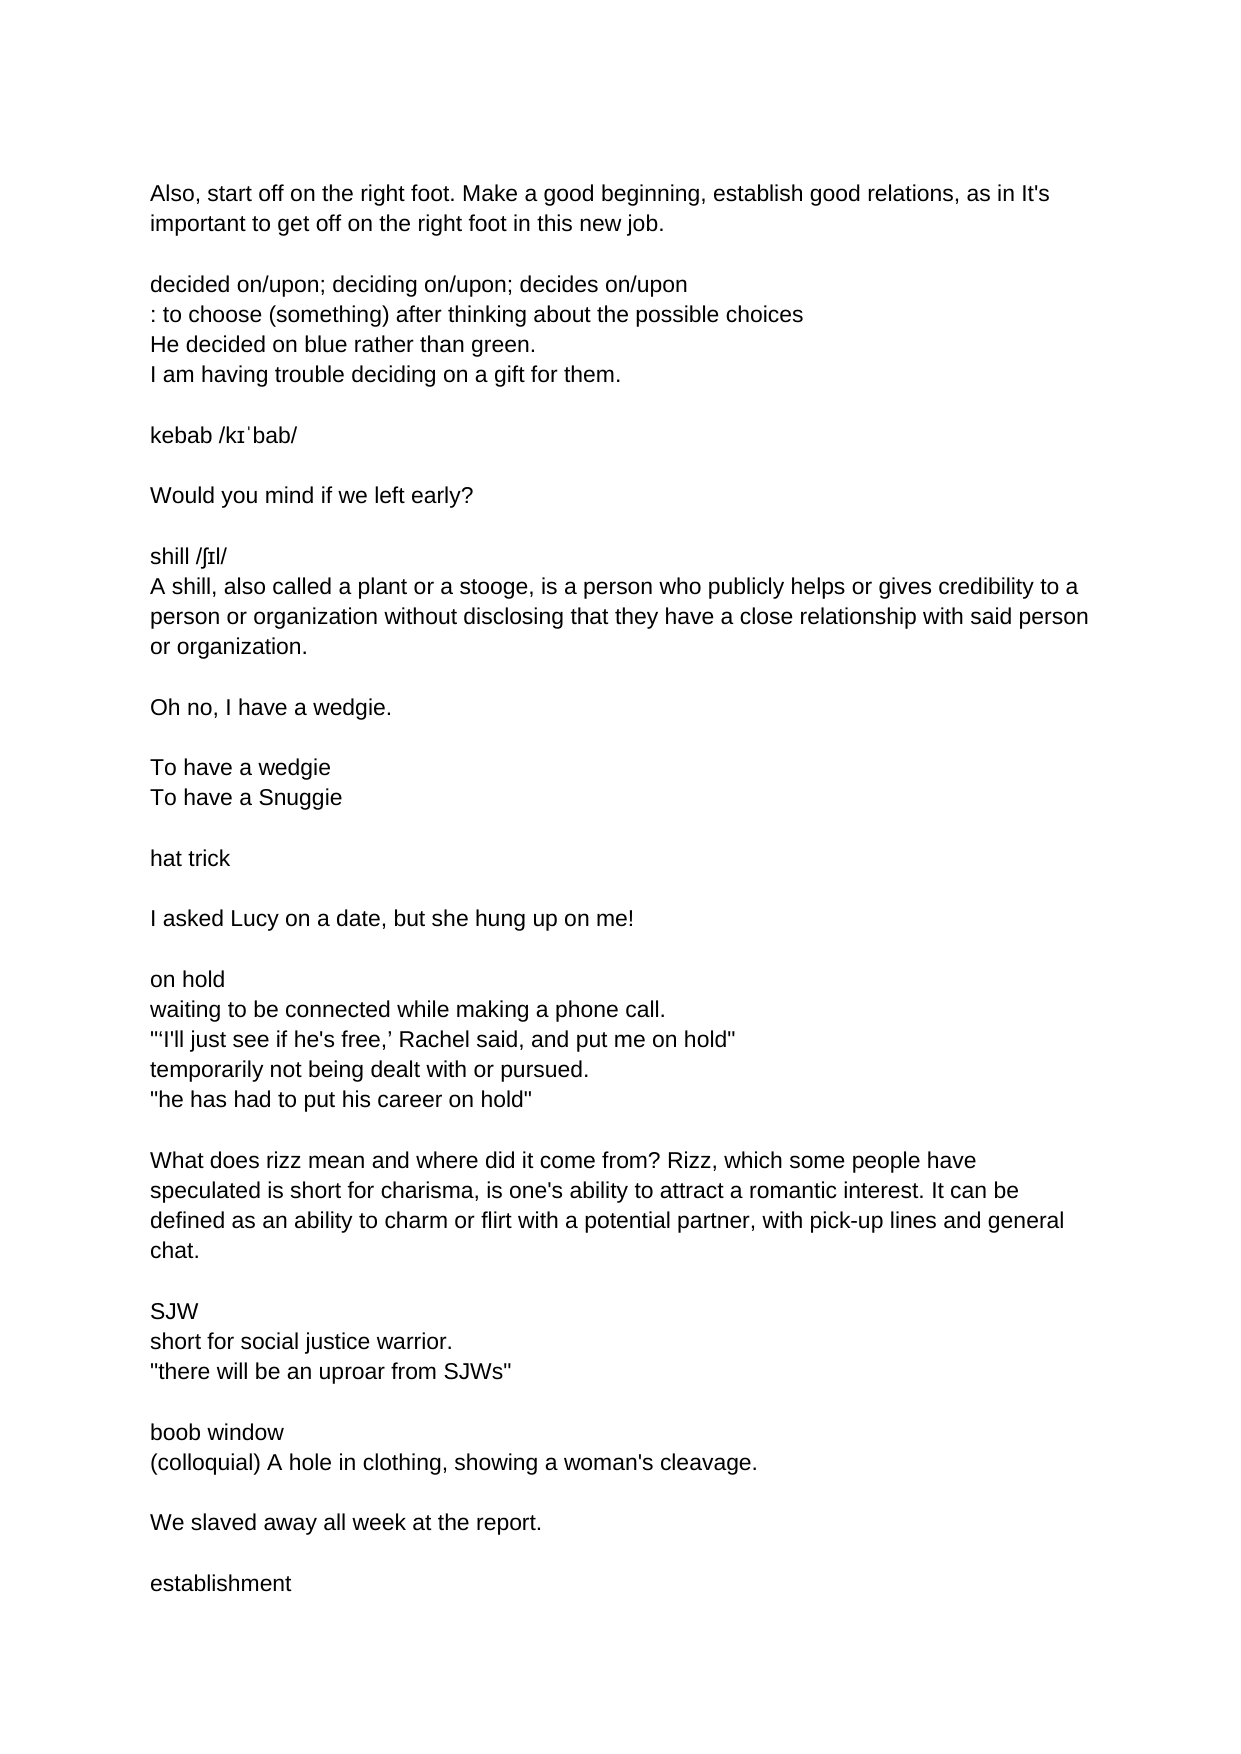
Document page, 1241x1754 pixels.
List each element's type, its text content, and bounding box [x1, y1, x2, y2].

text To have a Snuggie [150, 784, 1090, 811]
text We slaved away all week at the report. [150, 1509, 1090, 1536]
text (colloquial) A hole in clothing, showing a woman's cleavage. [150, 1449, 1090, 1475]
text To have a wedgie [150, 754, 1090, 781]
text He decided on blue rather than green. [150, 331, 1090, 358]
text Oh no, I have a wedgie. [150, 694, 1090, 720]
text hat trick [150, 845, 1090, 871]
text kebab /kɪˈbab/ [150, 422, 1090, 448]
text "‘I'll just see if he's free,’ Rachel said, and put me on hold" [150, 1026, 1090, 1052]
text waiting to be connected while making a phone call. [150, 996, 1090, 1022]
text establishment [150, 1570, 1090, 1596]
text on hold [150, 966, 1090, 992]
text A shill, also called a plant or a stooge, is a person who publicly helps or gives credibility to a person or organization without disclosing that they have a close relationship with said person or organization. [150, 573, 1090, 660]
text temporarily not being dealt with or pursued. [150, 1056, 1090, 1083]
text SJW [150, 1298, 1090, 1324]
text I am having trouble deciding on a gift for them. [150, 361, 1090, 388]
text : to choose (something) after thinking about the possible choices [150, 301, 1090, 327]
text boob window [150, 1419, 1090, 1445]
text "he has had to put his career on hold" [150, 1086, 1090, 1113]
text decided on/upon; deciding on/upon; decides on/upon [150, 271, 1090, 297]
text Would you mind if we left early? [150, 482, 1090, 509]
text short for social justice warrior. [150, 1328, 1090, 1354]
text "there will be an uproar from SJWs" [150, 1358, 1090, 1385]
text Also, start off on the right foot. Make a good beginning, establish good relations, as in It's important to get off on the right foot in this new job. [150, 180, 1090, 237]
text What does rizz mean and where did it come from? Rizz, which some people have speculated is short for charisma, is one's ability to attract a romantic interest. It can be defined as an ability to charm or flirt with a potential partner, with pick-up lines and general chat. [150, 1147, 1090, 1264]
text shill /ʃɪl/ [150, 543, 1090, 569]
text I asked Lucy on a date, but she hung up on me! [150, 905, 1090, 932]
